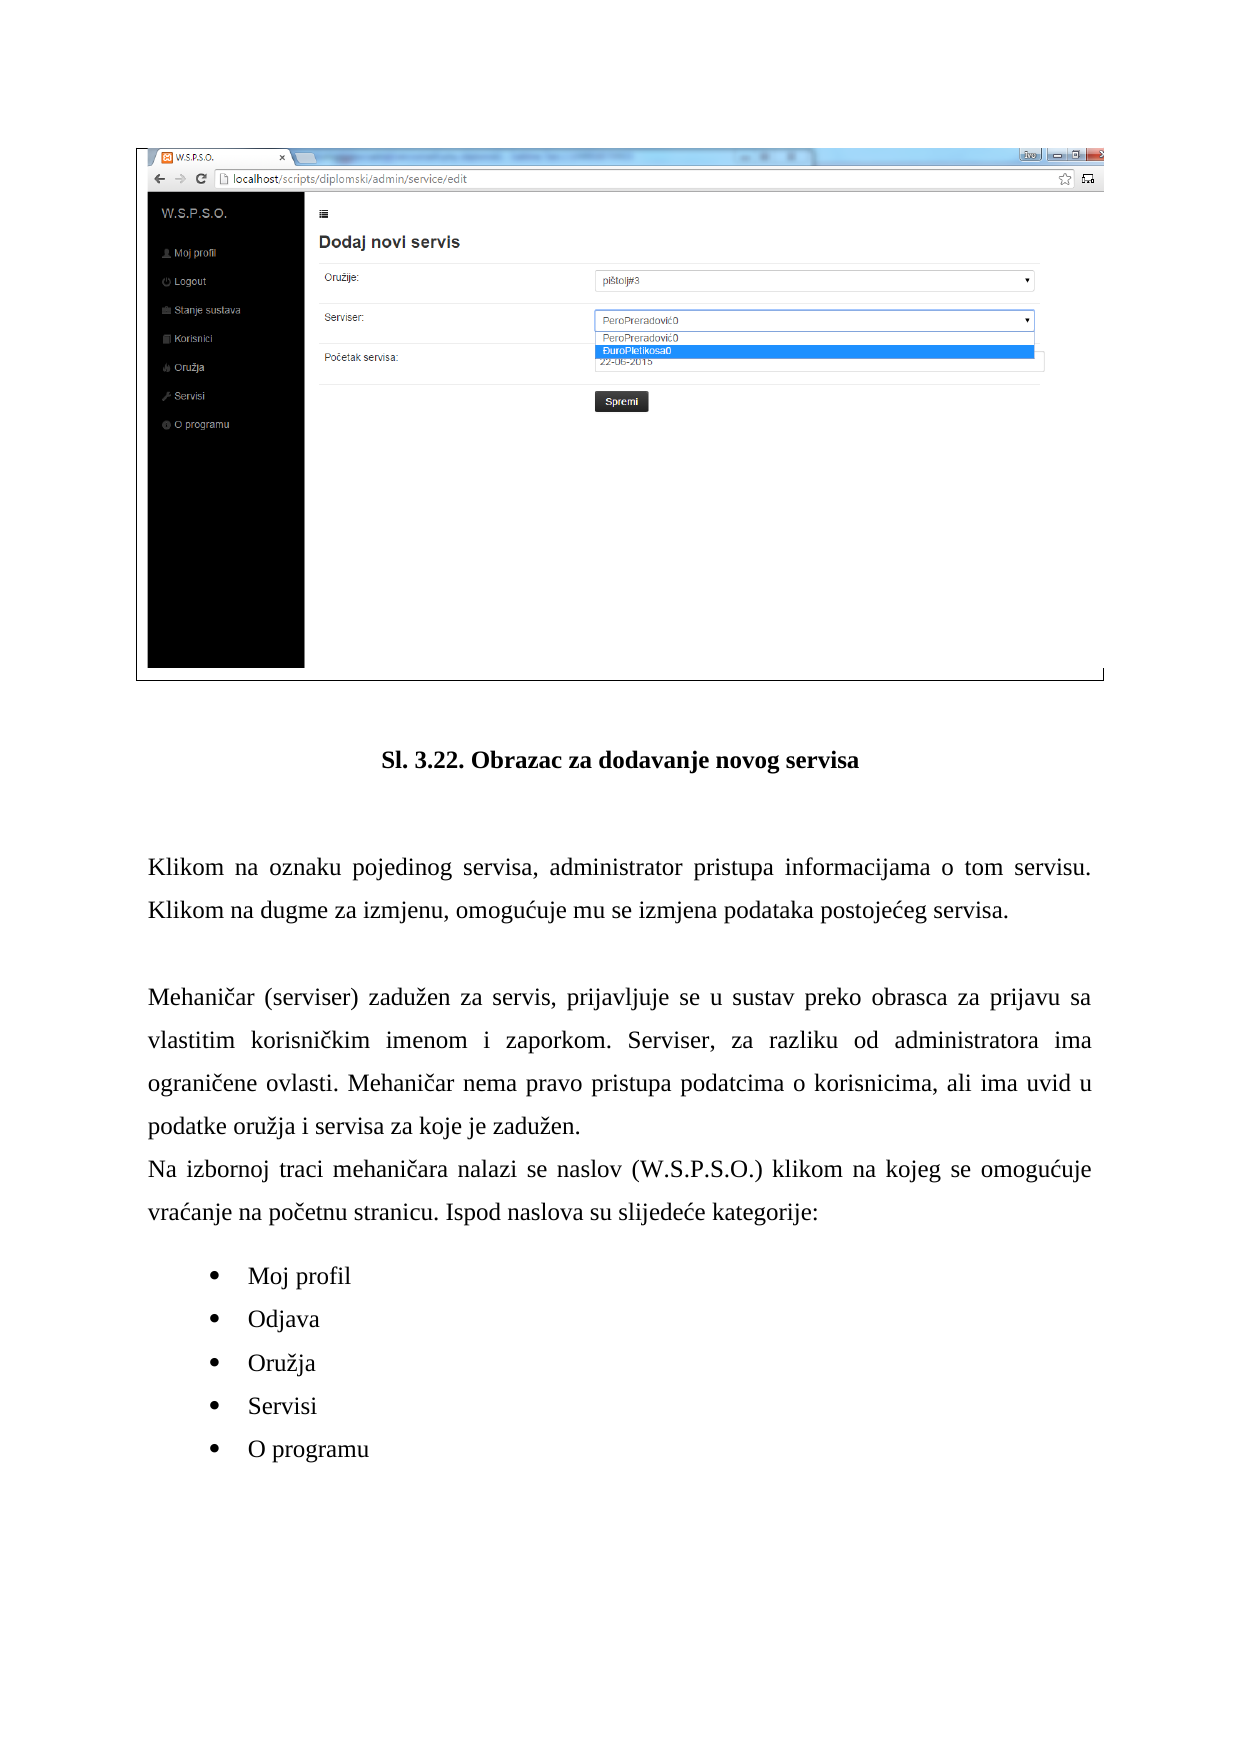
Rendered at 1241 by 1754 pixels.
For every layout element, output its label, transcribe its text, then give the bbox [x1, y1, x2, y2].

picture [147, 148, 1104, 668]
text Mehaničar (serviser) zadužen za servis, prijavljuje se u sustav preko obrasca za prijavu sa vlastitim korisničkim imenom i zaporkom. Serviser, za razliku od administratora ima ograničene ovlasti. Mehaničar nema pravo pristupa podatcima o korisnicima, ali ima uvid u podatke oružja i servisa za koje je zadužen. [148, 982, 1093, 1140]
table_header [137, 149, 1103, 680]
list Oružja [210, 1348, 1093, 1376]
list Moj profil [210, 1261, 1093, 1290]
list Servisi [210, 1391, 1093, 1419]
text Klikom na oznaku pojedinog servisa, administrator pristupa informacijama o tom servisu. Klikom na dugme za izmjenu, omogućuje mu se izmjena podataka postojećeg servisa. [148, 852, 1093, 924]
list Odjava [210, 1304, 1093, 1333]
text Na izbornoj traci mehaničara nalazi se naslov (W.S.P.S.O.) klikom na kojeg se omogućuje vraćanje na početnu stranicu. Ispod naslova su slijedeće kategorije: [148, 1154, 1093, 1226]
text Sl. 3.22. Obrazac za dodavanje novog servisa [148, 745, 1093, 774]
list O programu [210, 1434, 1093, 1463]
